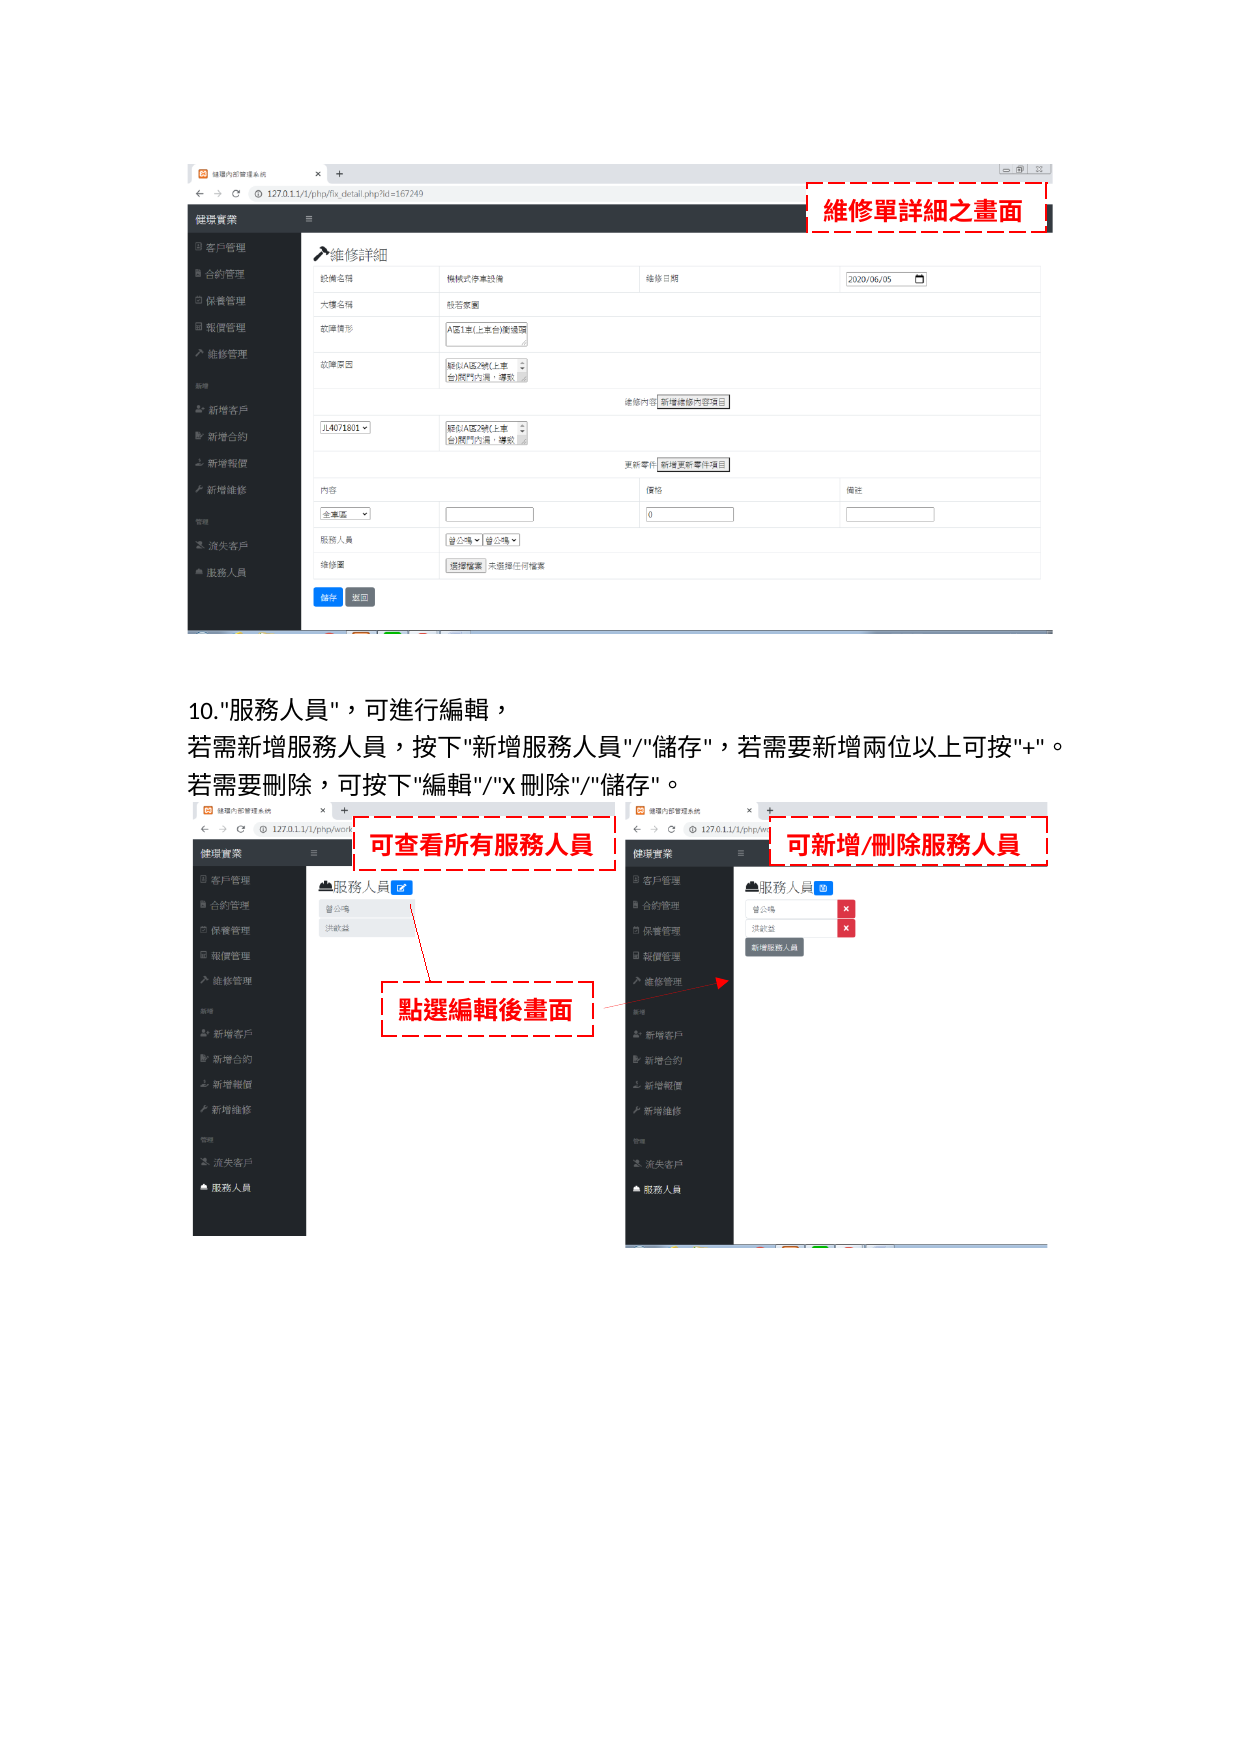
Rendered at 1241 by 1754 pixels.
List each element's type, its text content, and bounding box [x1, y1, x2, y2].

text 10."服務人員"，可進行編輯， [187, 689, 1053, 727]
picture [192, 802, 615, 1236]
text 若需要刪除，可按下"編輯"/"X刪除"/"儲存"。 [187, 764, 1053, 802]
picture [187, 164, 1053, 634]
picture [625, 802, 1048, 1248]
table_header [188, 802, 620, 1252]
table_header [620, 802, 1053, 1252]
text 若需新增服務人員，按下"新增服務人員"/"儲存"，若需要新增兩位以上可按"+"。 [187, 727, 1053, 764]
